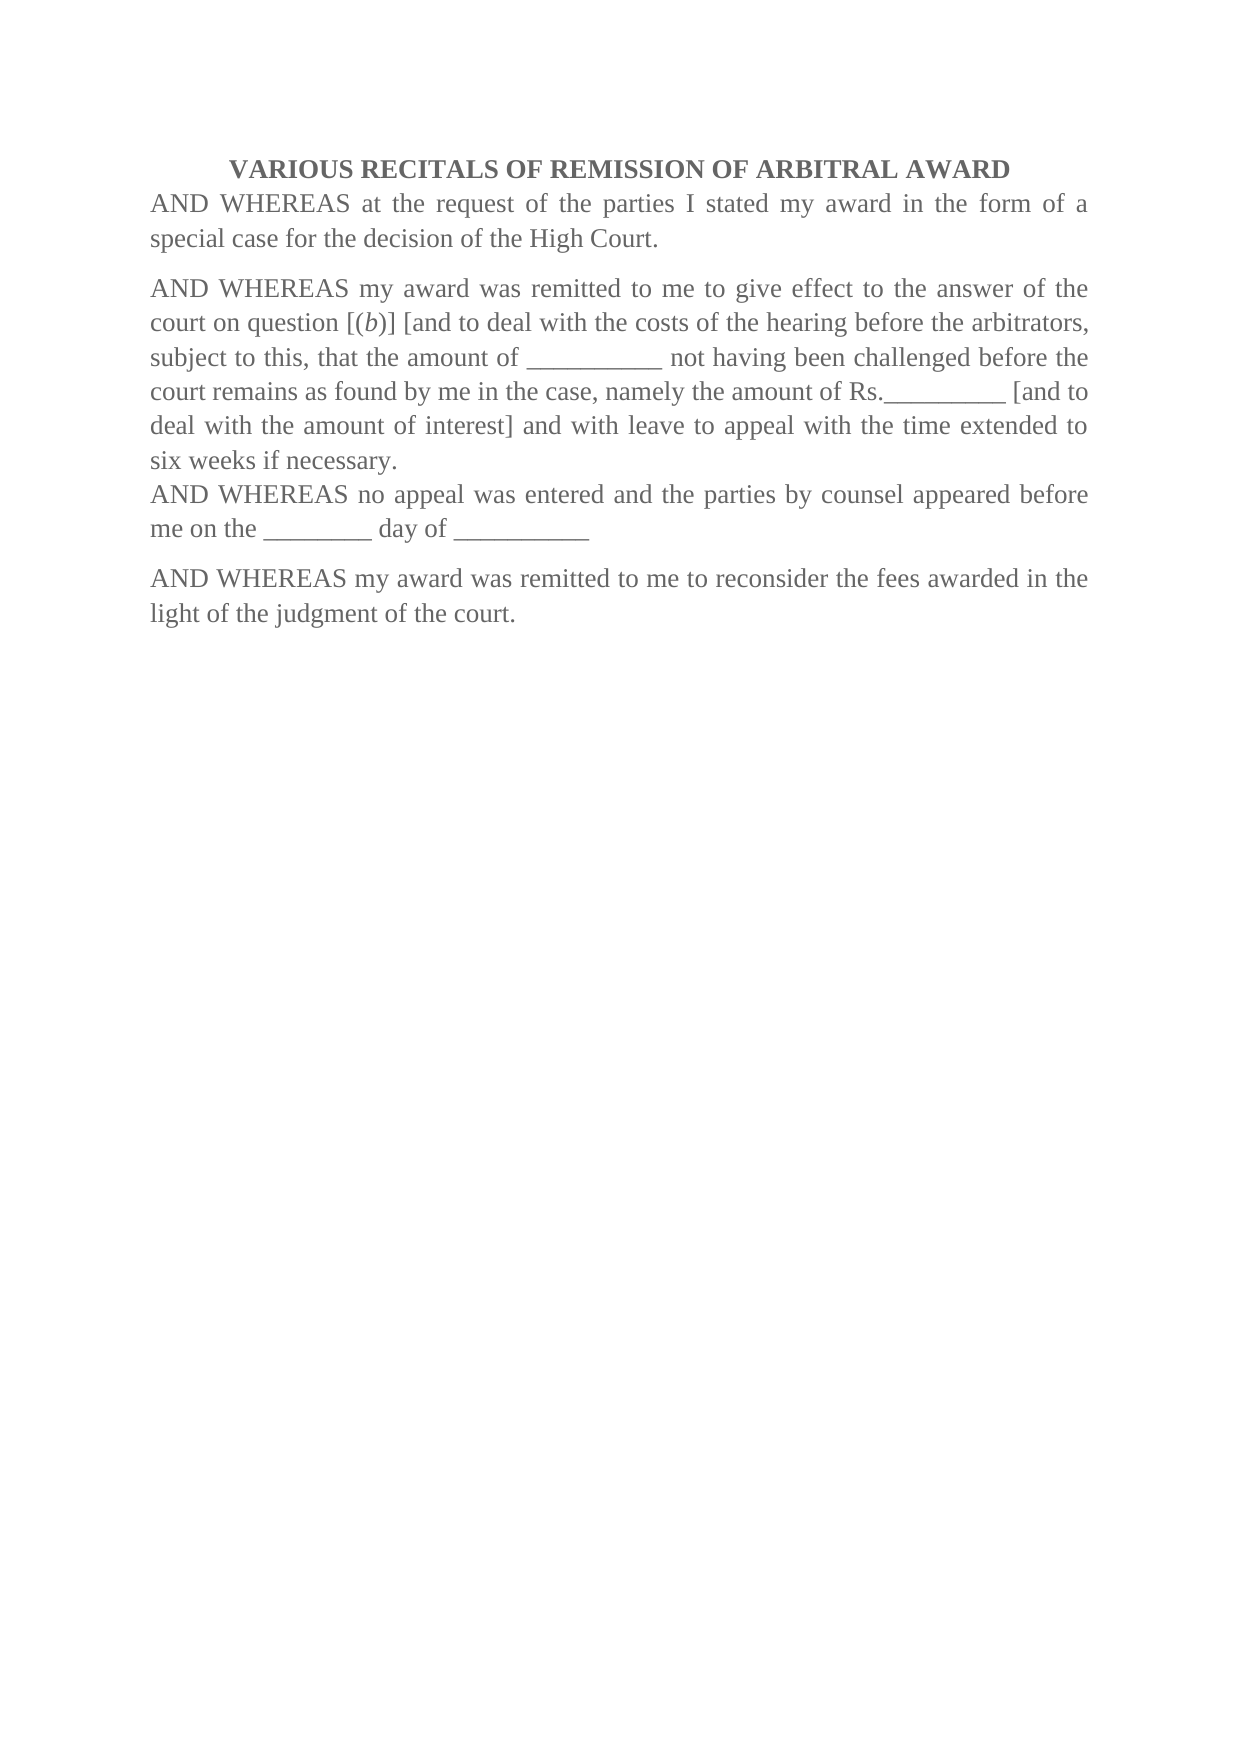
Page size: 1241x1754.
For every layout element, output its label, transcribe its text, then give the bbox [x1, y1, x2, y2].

text AND WHEREAS my award was remitted to me to reconsider the fees awarded in the light of the judgment of the court. [150, 559, 1090, 628]
text AND WHEREAS no appeal was entered and the parties by counsel appeared before me on the ________ day of __________ [150, 475, 1090, 544]
text VARIOUS RECITALS OF REMISSION OF ARBITRAL AWARD [150, 150, 1090, 184]
text AND WHEREAS my award was remitted to me to give effect to the answer of the court on question [(b)] [and to deal with the costs of the hearing before the arbitrators, subject to this, that the amount of __________ not having been challenged before the court remains as found by me in the case, namely the amount of Rs._________ [and to deal with the amount of interest] and with leave to appeal with the time extended to six weeks if necessary. [150, 269, 1090, 475]
text AND WHEREAS at the request of the parties I stated my award in the form of a special case for the decision of the High Court. [150, 184, 1090, 253]
